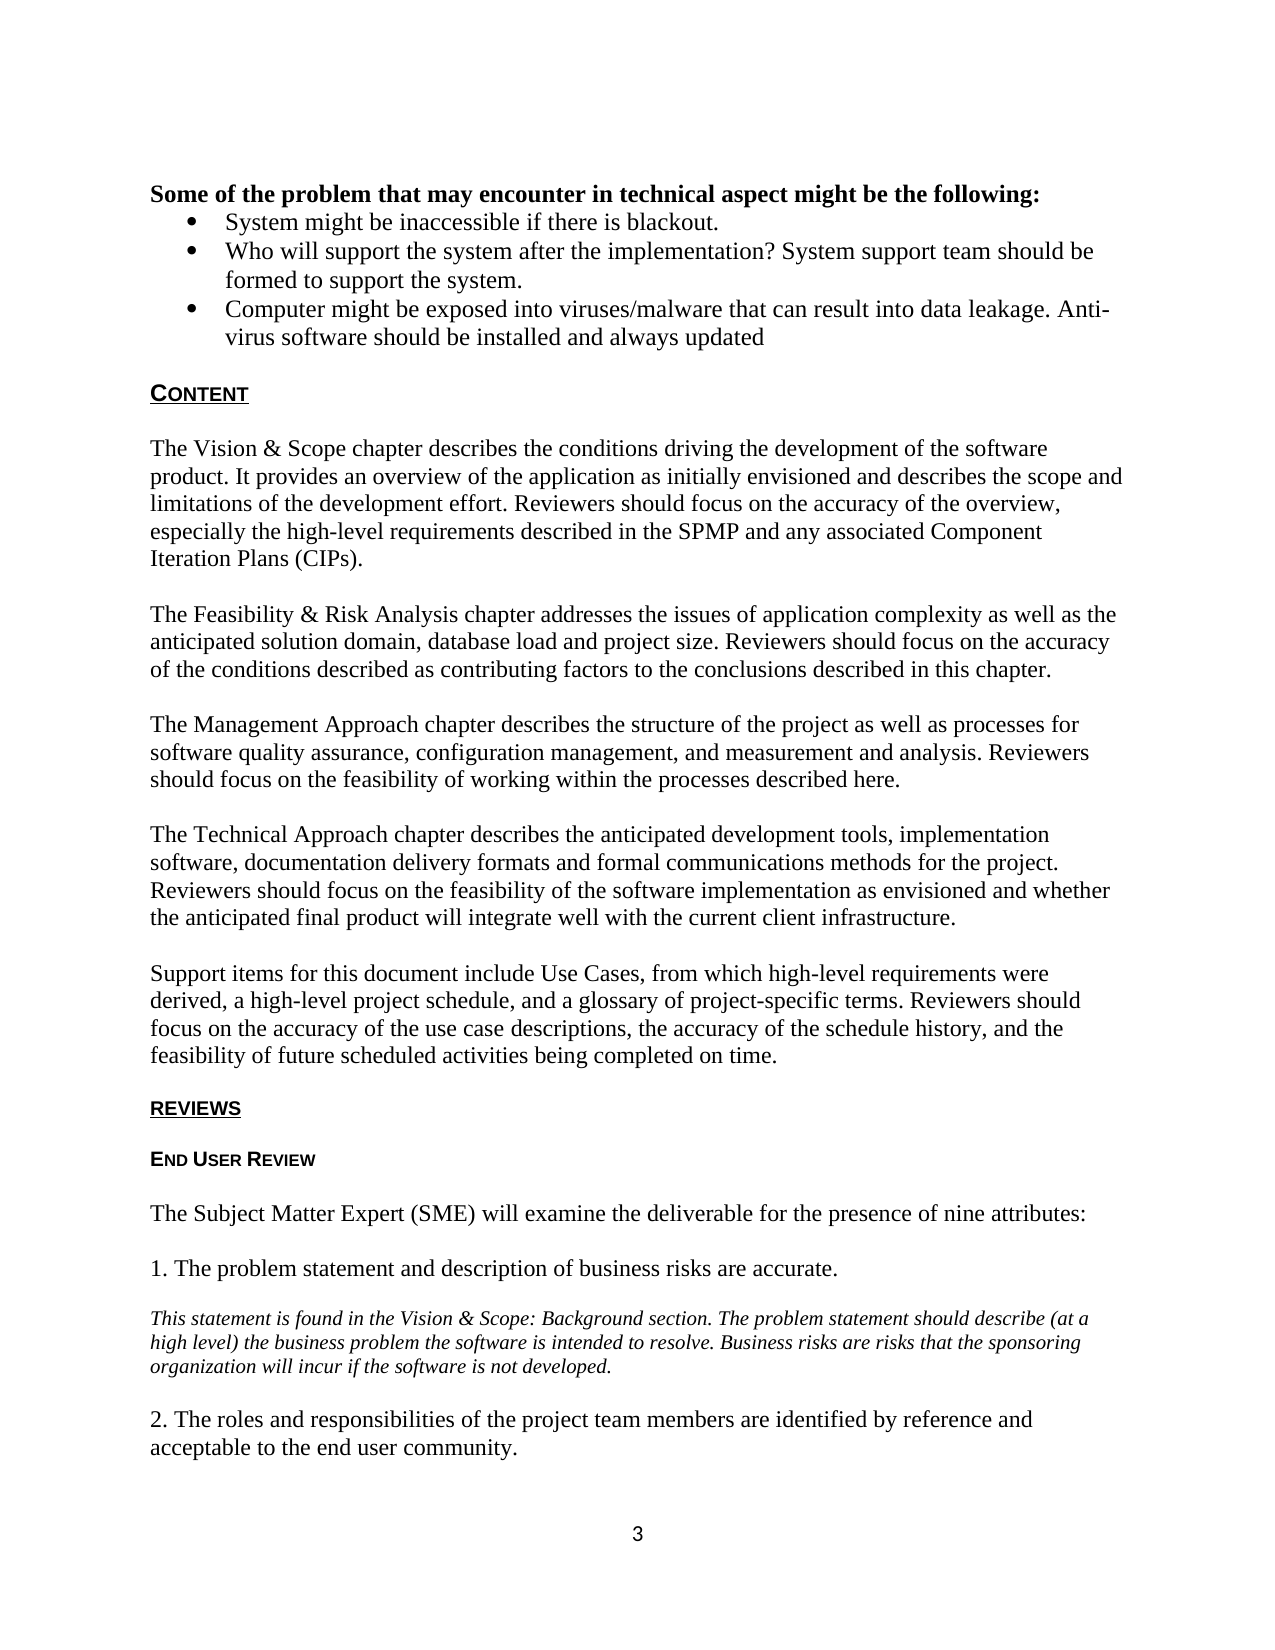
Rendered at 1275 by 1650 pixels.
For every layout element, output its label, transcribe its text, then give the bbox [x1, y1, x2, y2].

text The Management Approach chapter describes the structure of the project as well as processes for software quality assurance, configuration management, and measurement and analysis. Reviewers should focus on the feasibility of working within the processes described here. [150, 710, 1125, 793]
list Computer might be exposed into viruses/malware that can result into data leakage. Anti-virus software should be installed and always updated [187, 294, 1125, 351]
text The Feasibility & Risk Analysis chapter addresses the issues of application complexity as well as the anticipated solution domain, database load and project size. Reviewers should focus on the accuracy of the conditions described as contributing factors to the conclusions described in this chapter. [150, 600, 1125, 682]
text Support items for this document include Use Cases, from which high-level requirements were derived, a high-level project schedule, and a glossary of project-specific terms. Reviewers should focus on the accuracy of the use case descriptions, the accuracy of the schedule history, and the feasibility of future scheduled activities being completed on time. [150, 958, 1125, 1069]
text The Technical Approach chapter describes the anticipated development tools, implementation software, documentation delivery formats and formal communications methods for the project. Reviewers should focus on the feasibility of the software implementation as envisioned and whether the anticipated final product will integrate well with the current client infrastructure. [150, 821, 1125, 931]
text The Subject Matter Expert (SME) will examine the deliverable for the presence of nine attributes: [150, 1199, 1125, 1226]
text 1. The problem statement and description of business risks are accurate. [150, 1254, 1125, 1282]
text CONTENT [150, 379, 1125, 406]
list System might be inaccessible if there is blackout. [187, 207, 1125, 236]
text The Vision & Scope chapter describes the conditions driving the development of the software product. It provides an overview of the application as initially envisioned and describes the scope and limitations of the development effort. Reviewers should focus on the accuracy of the overview, especially the high-level requirements described in the SPMP and any associated Component Iteration Plans (CIPs). [150, 434, 1125, 572]
text This statement is found in the Vision & Scope: Background section. The problem statement should describe (at a high level) the business problem the software is intended to resolve. Business risks are risks that the sponsoring organization will incur if the software is not developed. [150, 1306, 1125, 1378]
text Some of the problem that may encounter in technical aspect might be the following: [150, 179, 1125, 207]
text 2. The roles and responsibilities of the project team members are identified by reference and acceptable to the end user community. [150, 1406, 1125, 1461]
text REVIEWS [150, 1097, 1125, 1119]
text END USER REVIEW [150, 1147, 1125, 1171]
list Who will support the system after the implementation? System support team should be formed to support the system. [187, 236, 1125, 294]
